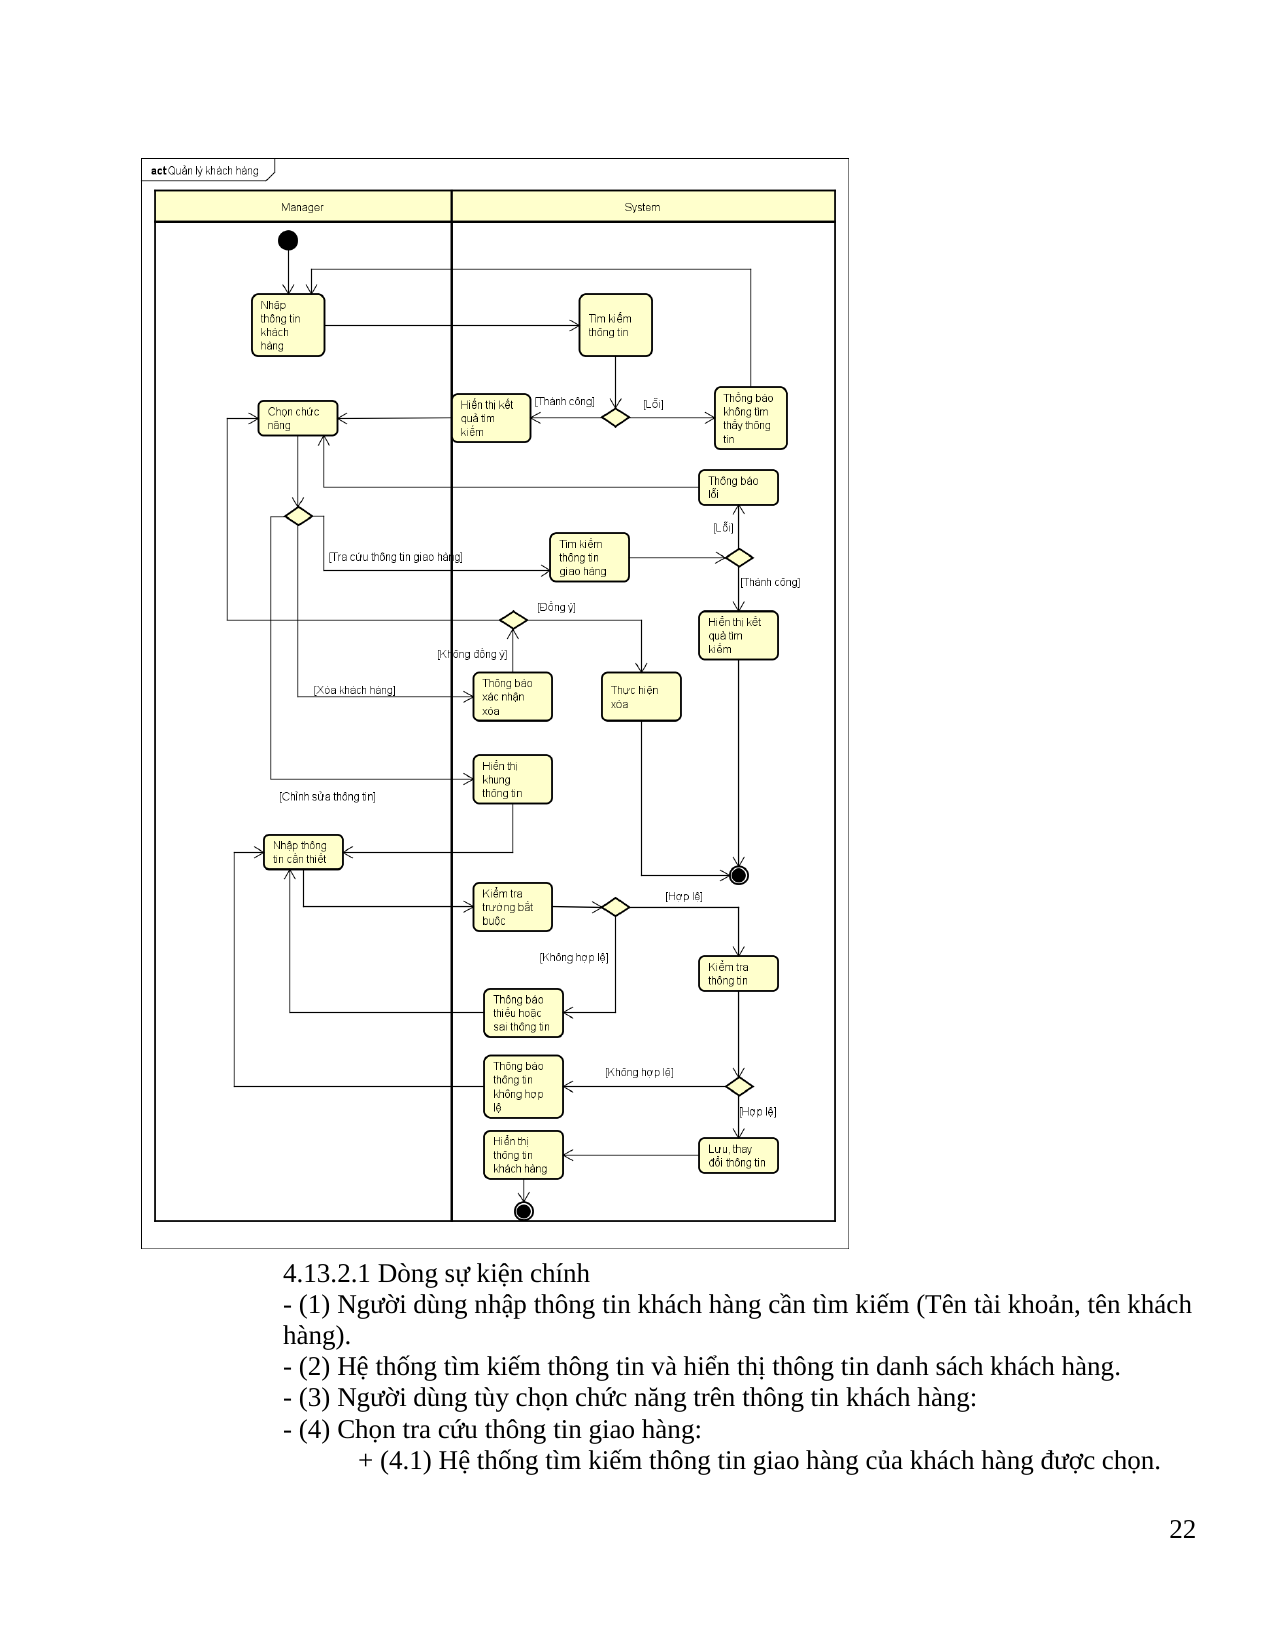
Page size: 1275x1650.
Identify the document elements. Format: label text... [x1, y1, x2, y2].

text - (3) Người dùng tùy chọn chức năng trên thông tin khách hàng: [133, 1382, 1196, 1413]
text - (4) Chọn tra cứu thông tin giao hàng: [133, 1413, 1196, 1444]
text - (2) Hệ thống tìm kiếm thông tin và hiển thị thông tin danh sách khách hàng. [133, 1350, 1196, 1382]
text 4.13.2.1 Dòng sự kiện chính [133, 1257, 1196, 1288]
text + (4.1) Hệ thống tìm kiếm thông tin giao hàng của khách hàng được chọn. [358, 1444, 1196, 1475]
picture [132, 150, 857, 1257]
text - (1) Người dùng nhập thông tin khách hàng cần tìm kiếm (Tên tài khoản, tên khách hàng). [283, 1288, 1196, 1350]
